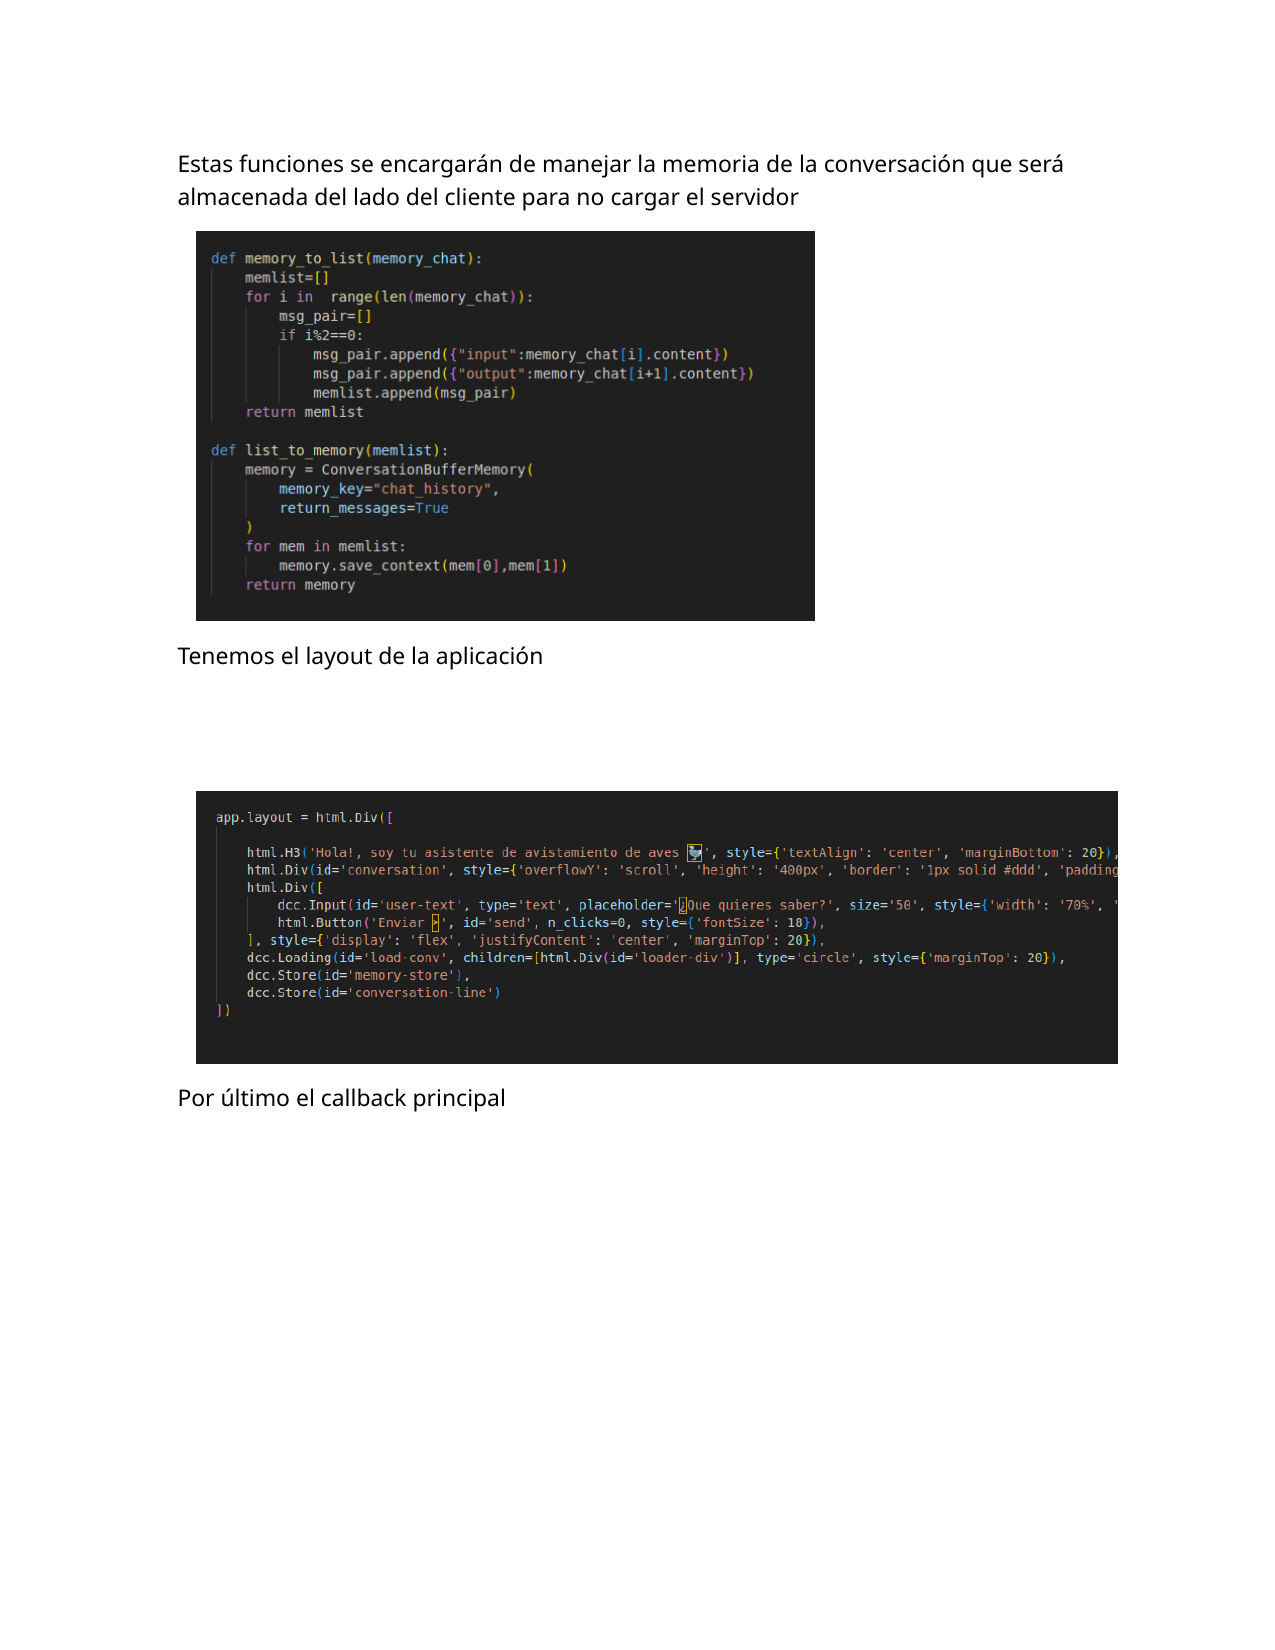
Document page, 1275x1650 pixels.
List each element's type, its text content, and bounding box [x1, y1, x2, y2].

text Tenemos el layout de la aplicación [177, 640, 1098, 671]
text Estas funciones se encargarán de manejar la memoria de la conversación que será almacenada del lado del cliente para no cargar el servidor [177, 148, 1098, 213]
text Por último el callback principal [177, 1082, 1098, 1113]
